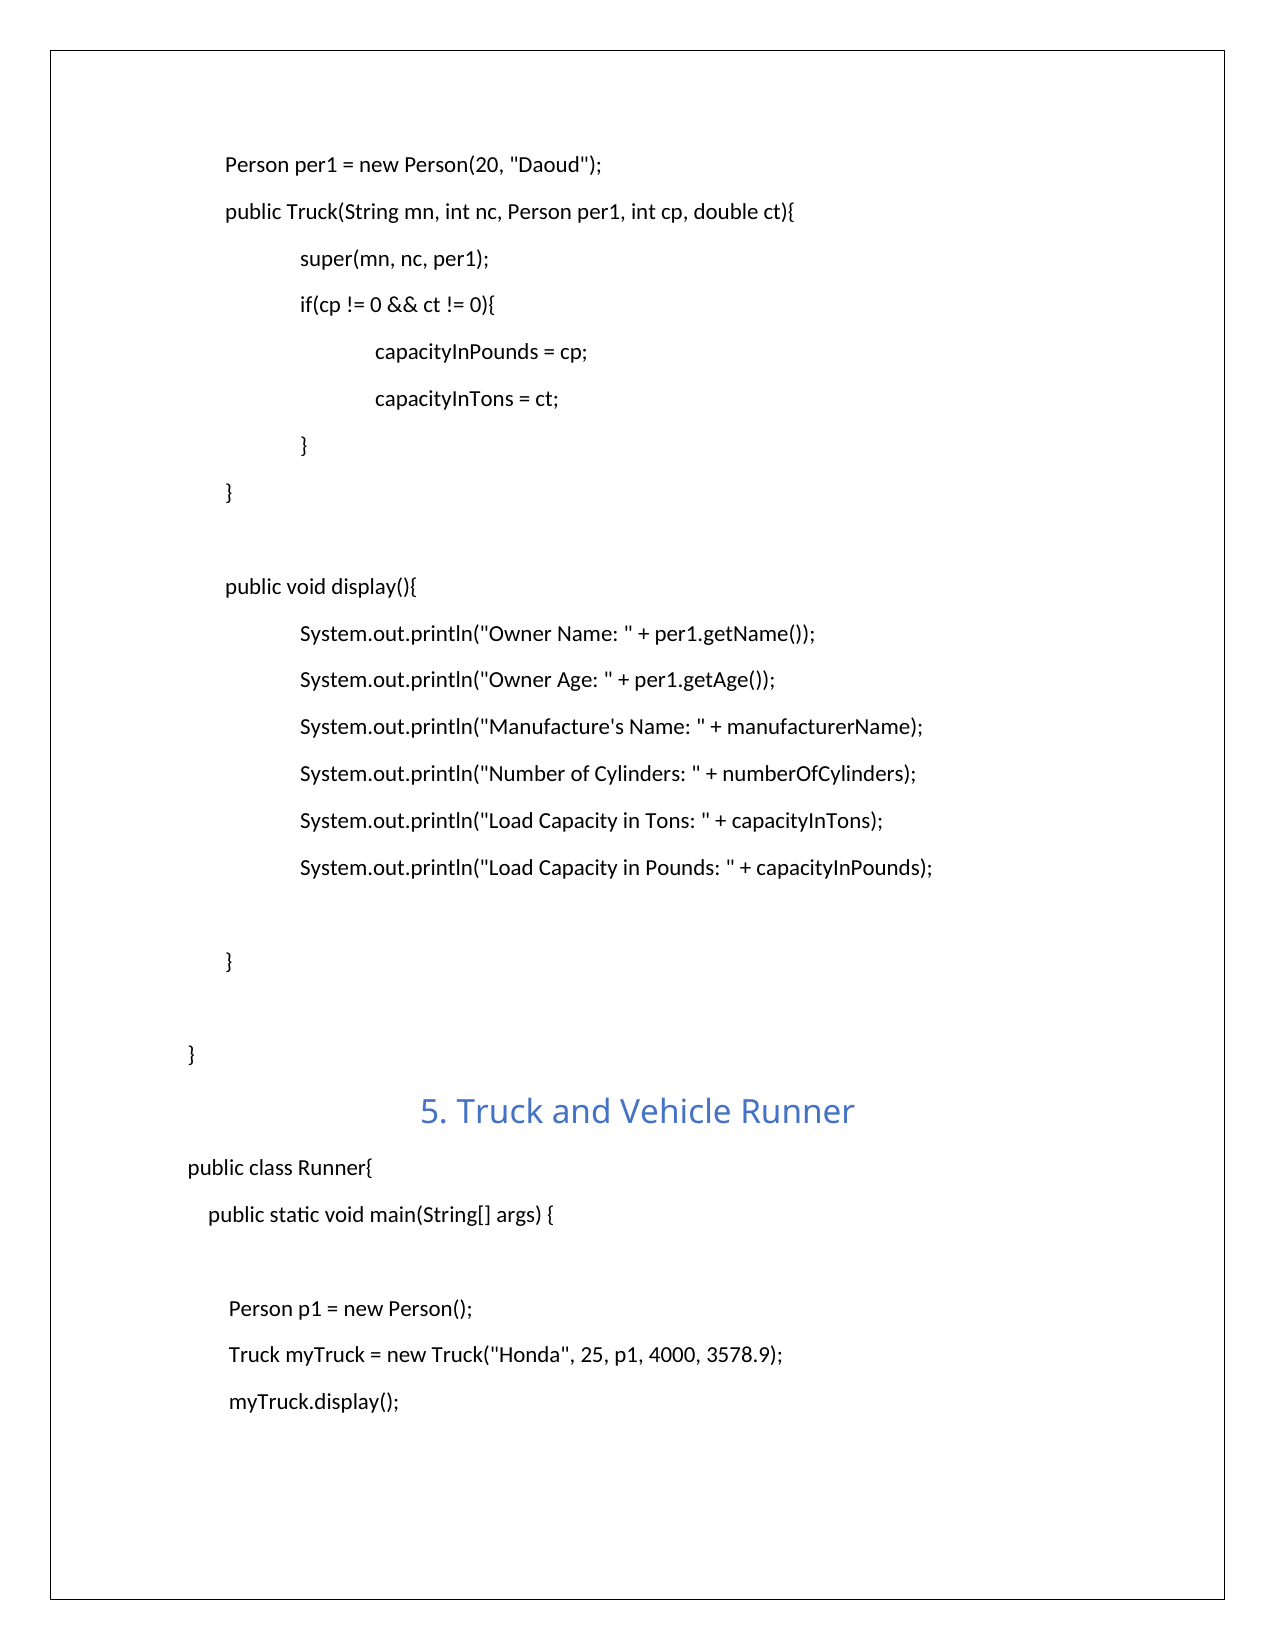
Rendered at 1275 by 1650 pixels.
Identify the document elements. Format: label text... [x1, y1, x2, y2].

text } [187, 431, 1125, 459]
text System.out.println("Load Capacity in Tons: " + capacityInTons); [187, 806, 1125, 834]
text System.out.println("Owner Age: " + per1.getAge()); [187, 666, 1125, 694]
text } [187, 478, 1125, 506]
text } [187, 947, 1125, 975]
text System.out.println("Owner Name: " + per1.getName()); [187, 619, 1125, 647]
text public class Runner{ [187, 1153, 1125, 1181]
text System.out.println("Manufacture's Name: " + manufacturerName); [187, 712, 1125, 741]
text System.out.println("Load Capacity in Pounds: " + capacityInPounds); [187, 853, 1125, 881]
text capacityInTons = ct; [187, 384, 1125, 412]
text public void display(){ [187, 572, 1125, 600]
text super(mn, nc, per1); [187, 244, 1125, 272]
text Person per1 = new Person(20, "Daoud"); [187, 150, 1125, 178]
text if(cp != 0 && ct != 0){ [187, 291, 1125, 319]
text public Truck(String mn, int nc, Person per1, int cp, double ct){ [187, 197, 1125, 225]
text Person p1 = new Person(); [187, 1294, 1125, 1322]
text myTruck.display(); [187, 1387, 1125, 1416]
text public static void main(String[] args) { [187, 1200, 1125, 1228]
text capacityInPounds = cp; [187, 337, 1125, 366]
text System.out.println("Number of Cylinders: " + numberOfCylinders); [187, 759, 1125, 787]
text } [187, 1041, 1125, 1069]
text 5. Truck and Vehicle Runner [150, 1087, 1125, 1133]
text Truck myTruck = new Truck("Honda", 25, p1, 4000, 3578.9); [187, 1341, 1125, 1369]
